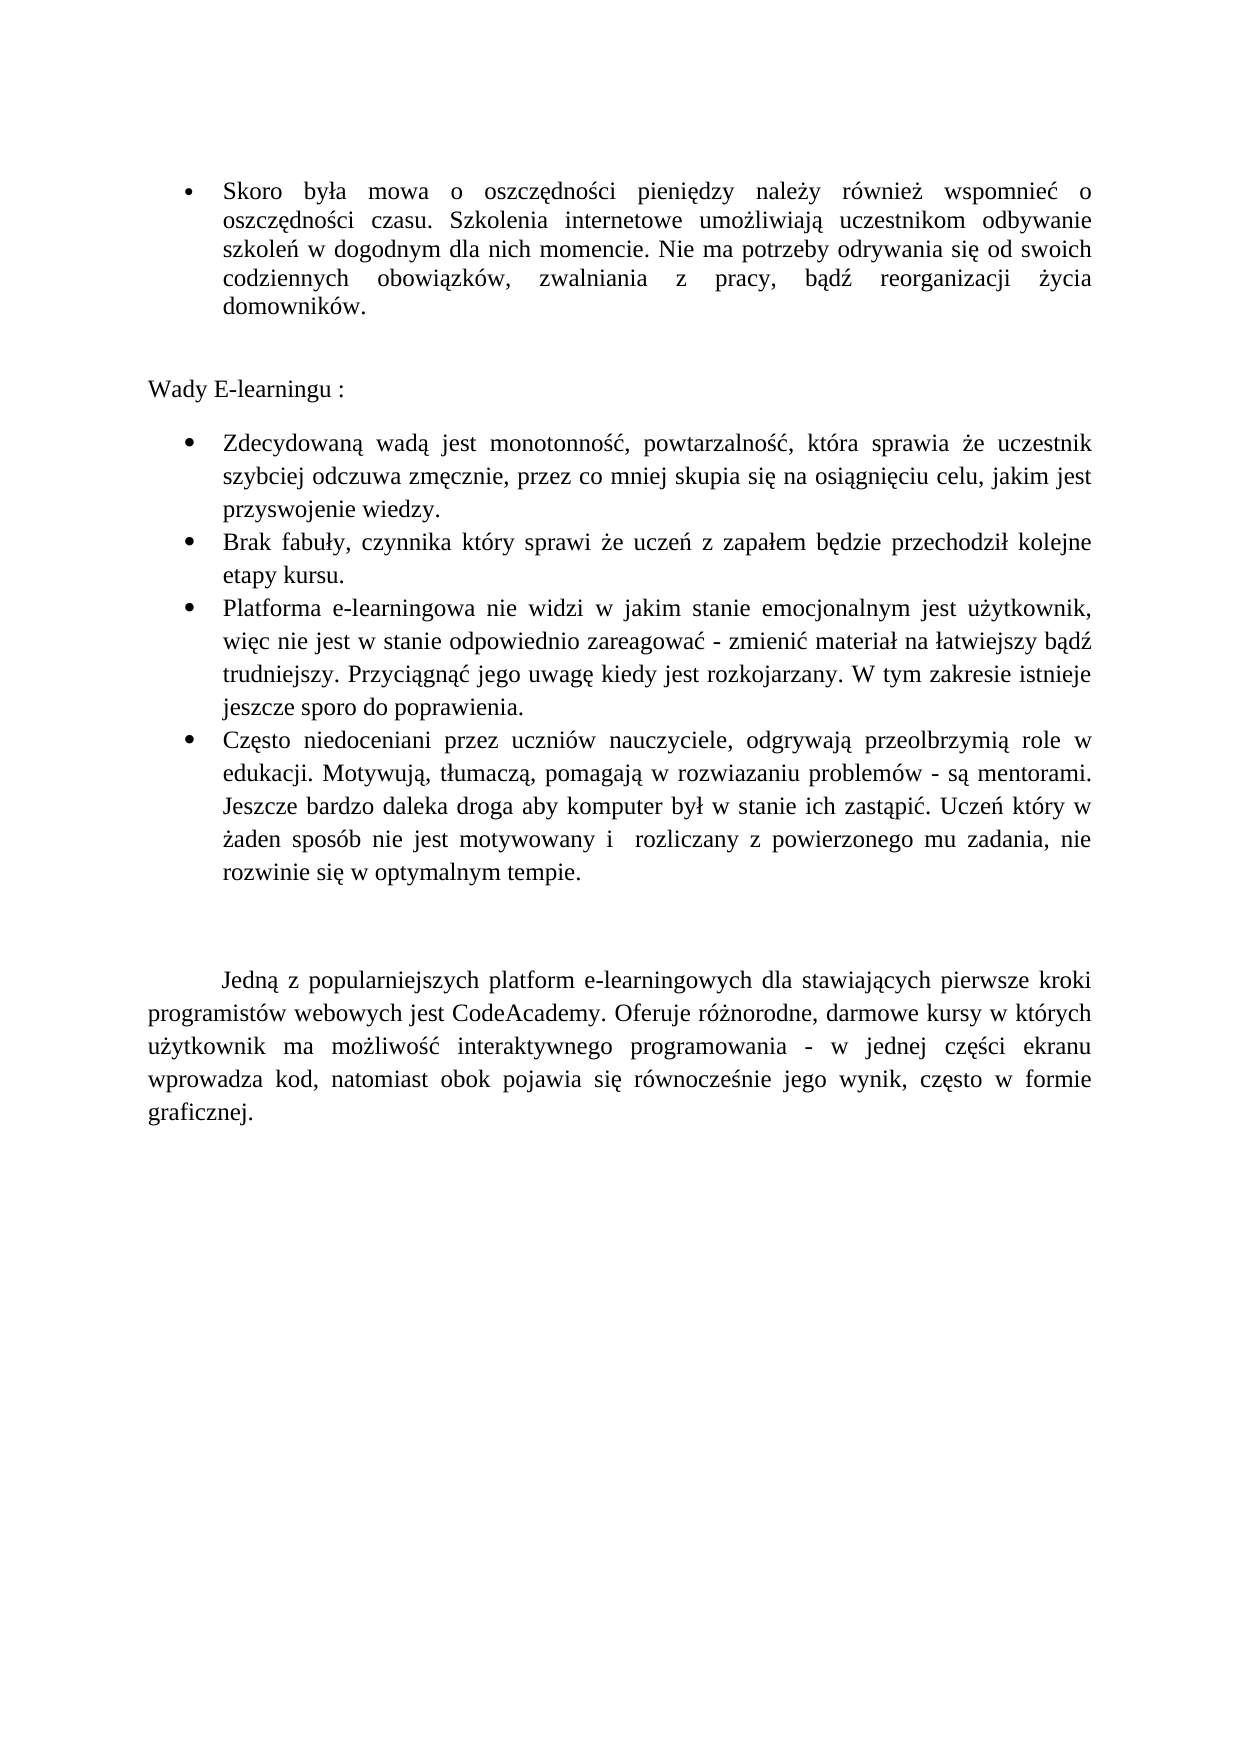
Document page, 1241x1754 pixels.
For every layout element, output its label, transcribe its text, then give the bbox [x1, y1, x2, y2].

list Zdecydowaną wadą jest monotonność, powtarzalność, która sprawia że uczestnik szybciej odczuwa zmęcznie, przez co mniej skupia się na osiągnięciu celu, jakim jest przyswojenie wiedzy. [185, 428, 1093, 523]
text Wady E-learningu : [148, 374, 1093, 403]
text Jedną z popularniejszych platform e-learningowych dla stawiających pierwsze kroki programistów webowych jest CodeAcademy. Oferuje różnorodne, darmowe kursy w których użytkownik ma możliwość interaktywnego programowania - w jednej części ekranu wprowadza kod, natomiast obok pojawia się równocześnie jego wynik, często w formie graficznej. [148, 965, 1093, 1126]
list Platforma e-learningowa nie widzi w jakim stanie emocjonalnym jest użytkownik, więc nie jest w stanie odpowiednio zareagować - zmienić materiał na łatwiejszy bądź trudniejszy. Przyciągnąć jego uwagę kiedy jest rozkojarzany. W tym zakresie istnieje jeszcze sporo do poprawienia. [185, 593, 1093, 721]
list Często niedoceniani przez uczniów nauczyciele, odgrywają przeolbrzymią role w edukacji. Motywują, tłumaczą, pomagają w rozwiazaniu problemów - są mentorami. Jeszcze bardzo daleka droga aby komputer był w stanie ich zastąpić. Uczeń który w żaden sposób nie jest motywowany i rozliczany z powierzonego mu zadania, nie rozwinie się w optymalnym tempie. [185, 725, 1093, 886]
list Skoro była mowa o oszczędności pieniędzy należy również wspomnieć o oszczędności czasu. Szkolenia internetowe umożliwiają uczestnikom odbywanie szkoleń w dogodnym dla nich momencie. Nie ma potrzeby odrywania się od swoich codziennych obowiązków, zwalniania z pracy, bądź reorganizacji życia domowników. [185, 176, 1093, 320]
list Brak fabuły, czynnika który sprawi że uczeń z zapałem będzie przechodził kolejne etapy kursu. [185, 527, 1093, 589]
